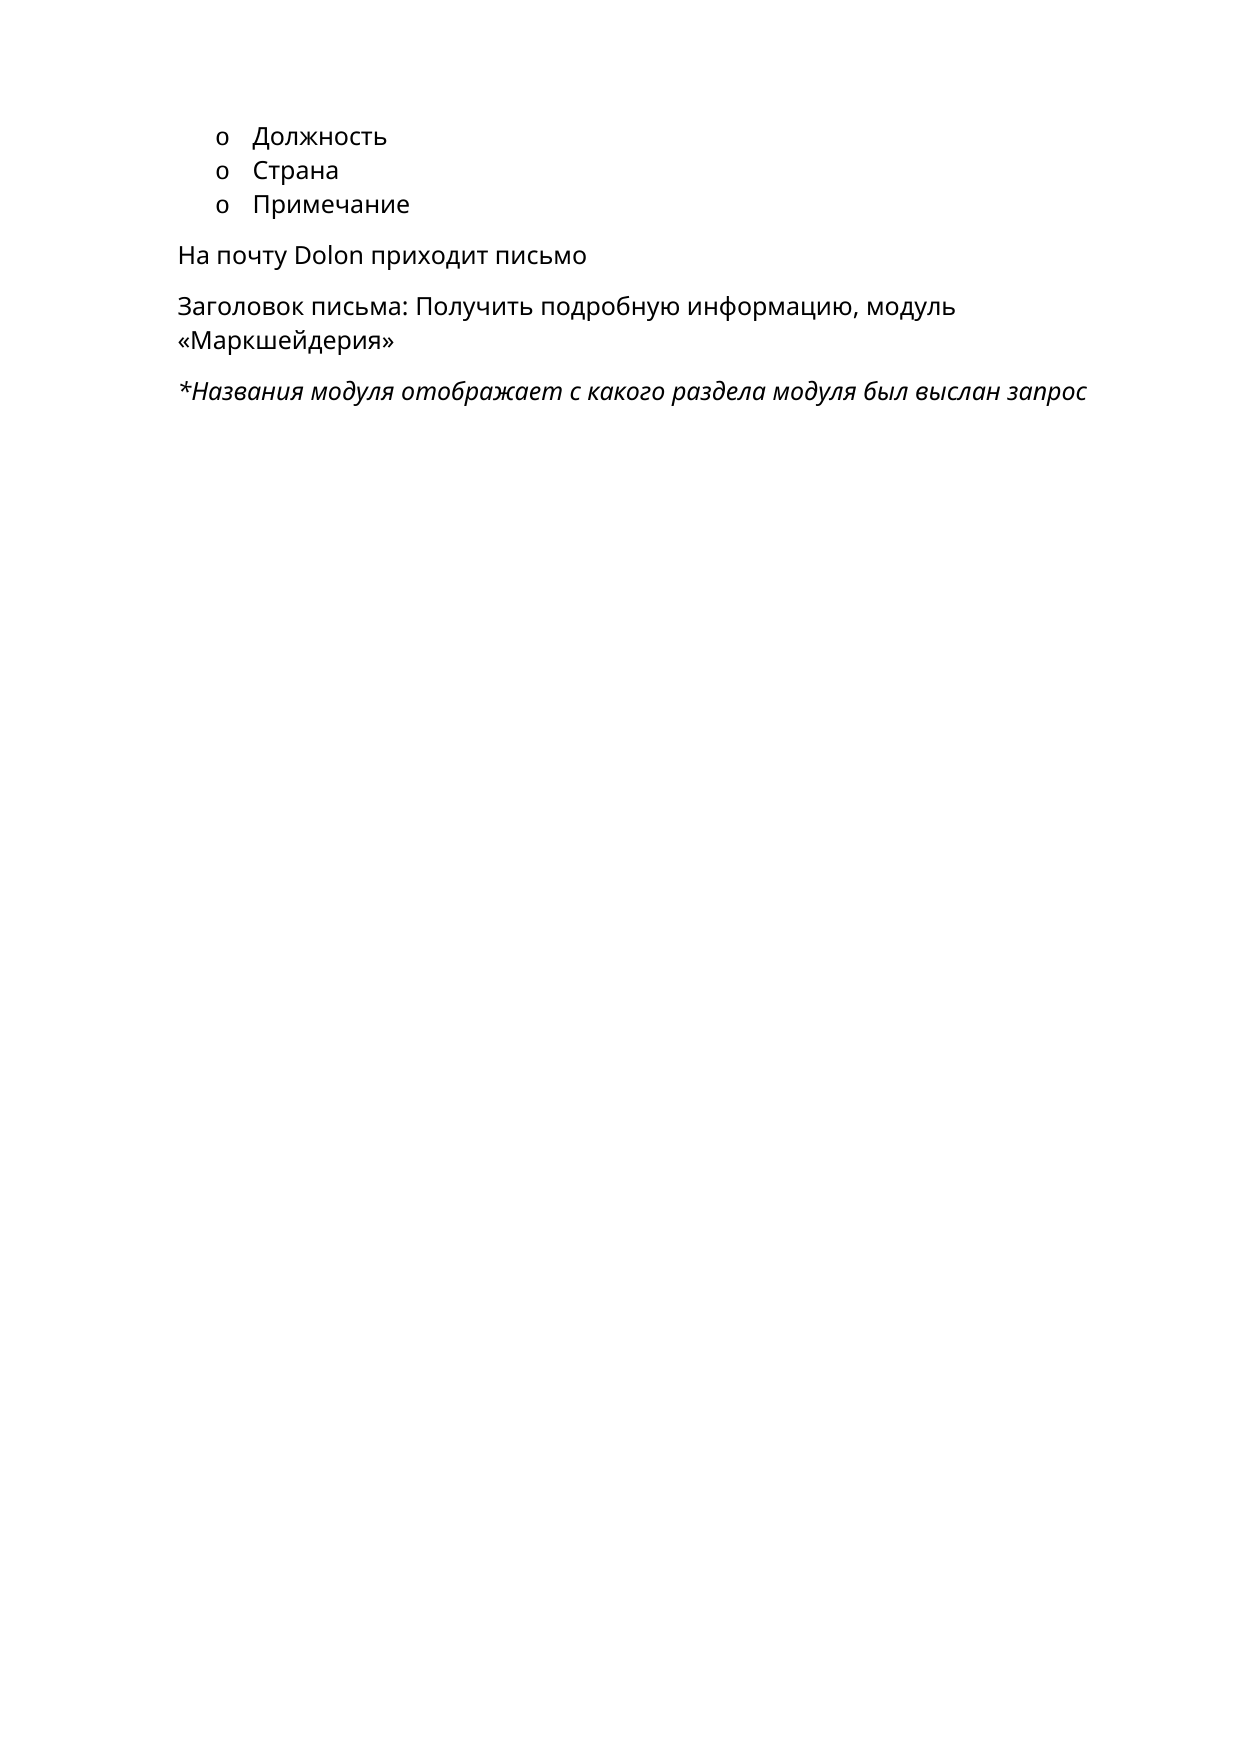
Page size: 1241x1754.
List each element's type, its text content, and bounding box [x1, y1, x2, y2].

list Страна [215, 152, 1152, 187]
list Должность [215, 118, 1152, 152]
text *Названия модуля отображает с какого раздела модуля был выслан запрос [177, 373, 1152, 407]
text На почту Dolon приходит письмо [177, 238, 1152, 272]
list Примечание [215, 187, 1152, 221]
text Заголовок письма: Получить подробную информацию, модуль «Маркшейдерия» [177, 288, 1152, 356]
